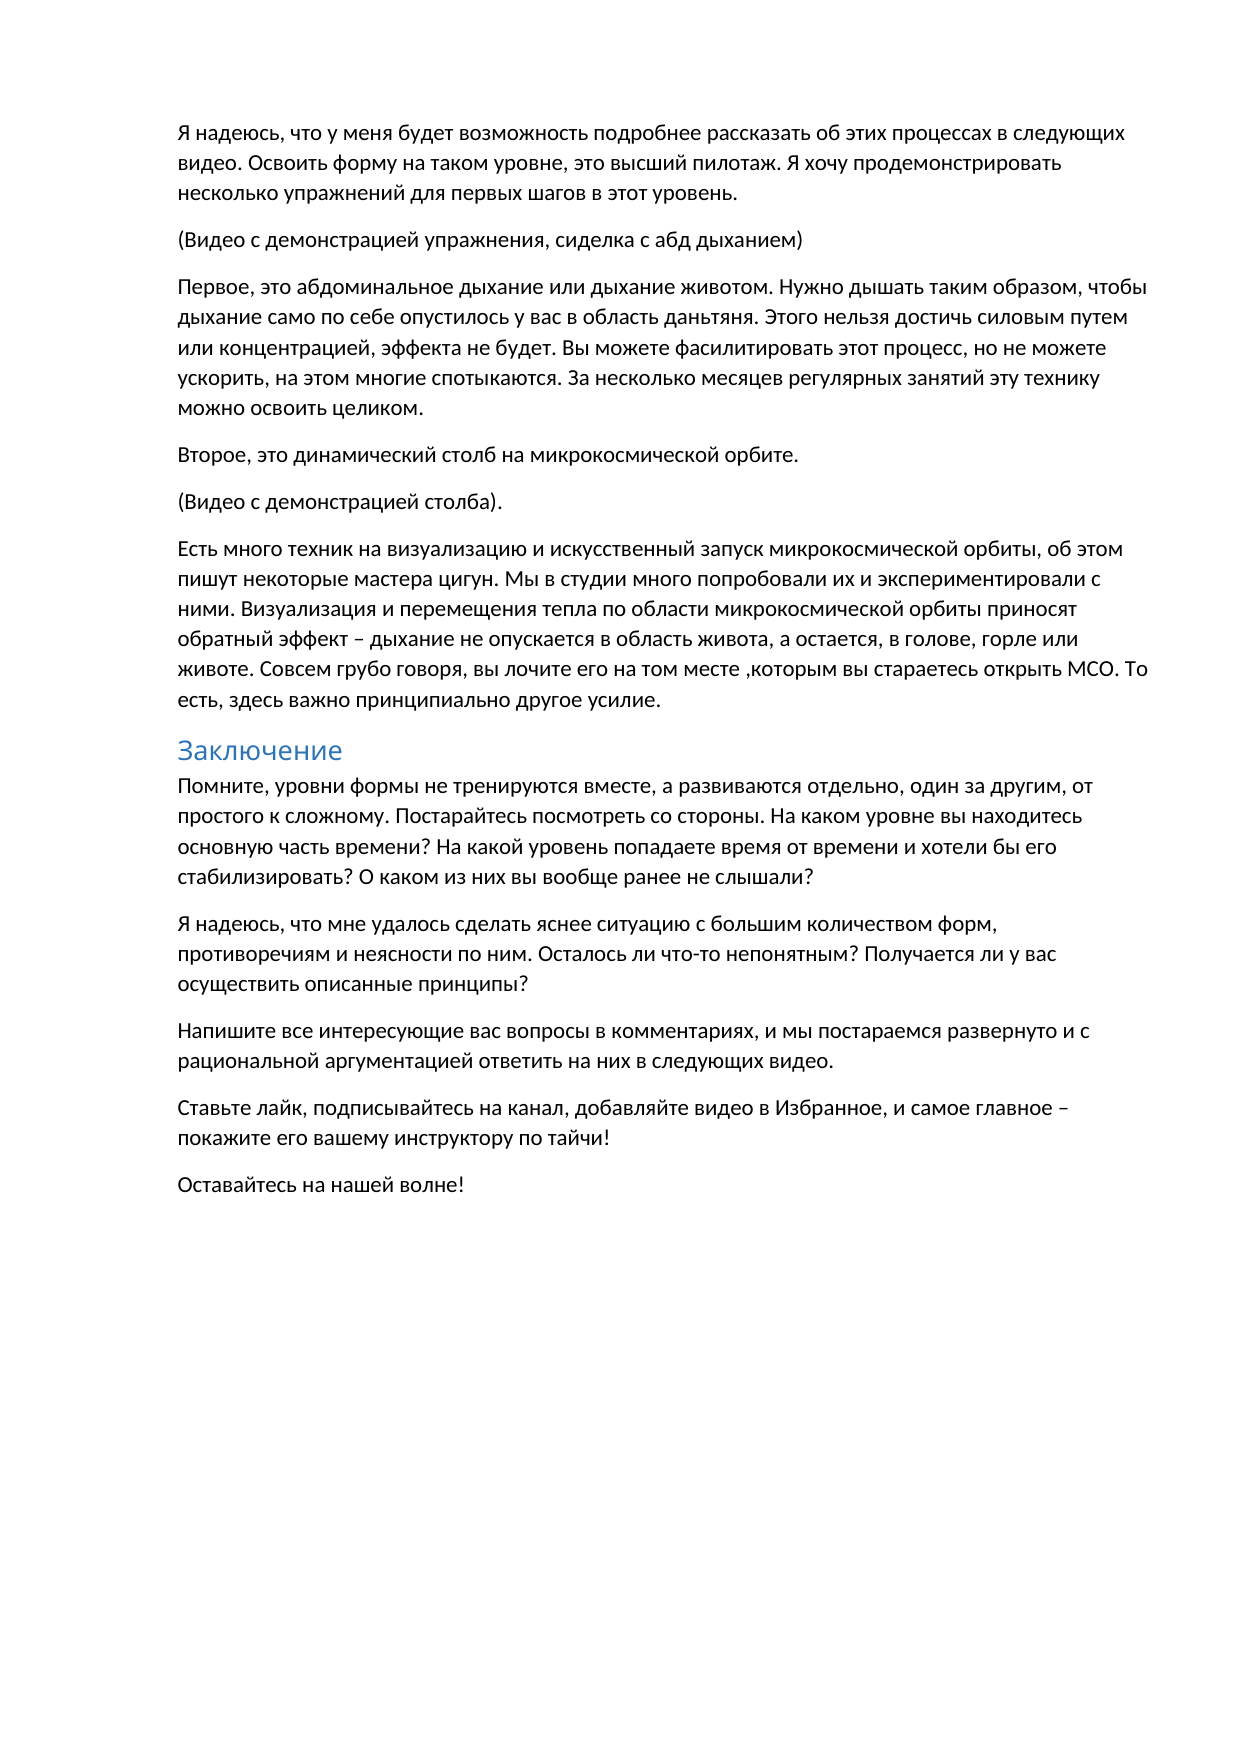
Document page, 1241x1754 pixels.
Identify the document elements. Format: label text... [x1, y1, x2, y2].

text Помните, уровни формы не тренируются вместе, а развиваются отдельно, один за другим, от простого к сложному. Постарайтесь посмотреть со стороны. На каком уровне вы находитесь основную часть времени? На какой уровень попадаете время от времени и хотели бы его стабилизировать? О каком из них вы вообще ранее не слышали? [177, 771, 1152, 890]
text Ставьте лайк, подписывайтесь на канал, добавляйте видео в Избранное, и самое главное – покажите его вашему инструктору по тайчи! [177, 1093, 1152, 1152]
text Я надеюсь, что у меня будет возможность подробнее рассказать об этих процессах в следующих видео. Освоить форму на таком уровне, это высший пилотаж. Я хочу продемонстрировать несколько упражнений для первых шагов в этот уровень. [177, 118, 1152, 207]
text (Видео с демонстрацией упражнения, сиделка с абд дыханием) [177, 225, 1152, 253]
text Напишите все интересующие вас вопросы в комментариях, и мы постараемся развернуто и с рациональной аргументацией ответить на них в следующих видео. [177, 1016, 1152, 1074]
text Оставайтесь на нашей волне! [177, 1170, 1152, 1198]
text Есть много техник на визуализацию и искусственный запуск микрокосмической орбиты, об этом пишут некоторые мастера цигун. Мы в студии много попробовали их и экспериментировали с ними. Визуализация и перемещения тепла по области микрокосмической орбиты приносят обратный эффект – дыхание не опускается в область живота, а остается, в голове, горле или животе. Совсем грубо говоря, вы лочите его на том месте ,которым вы стараетесь открыть МСО. То есть, здесь важно принципиально другое усилие. [177, 534, 1152, 713]
text Первое, это абдоминальное дыхание или дыхание животом. Нужно дышать таким образом, чтобы дыхание само по себе опустилось у вас в область даньтяня. Этого нельзя достичь силовым путем или концентрацией, эффекта не будет. Вы можете фасилитировать этот процесс, но не можете ускорить, на этом многие спотыкаются. За несколько месяцев регулярных занятий эту технику можно освоить целиком. [177, 272, 1152, 421]
text Я надеюсь, что мне удалось сделать яснее ситуацию с большим количеством форм, противоречиям и неясности по ним. Осталось ли что-то непонятным? Получается ли у вас осуществить описанные принципы? [177, 909, 1152, 997]
text Второе, это динамический столб на микрокосмической орбите. [177, 440, 1152, 468]
subtitle Заключение [177, 732, 1152, 768]
text (Видео с демонстрацией столба). [177, 487, 1152, 515]
